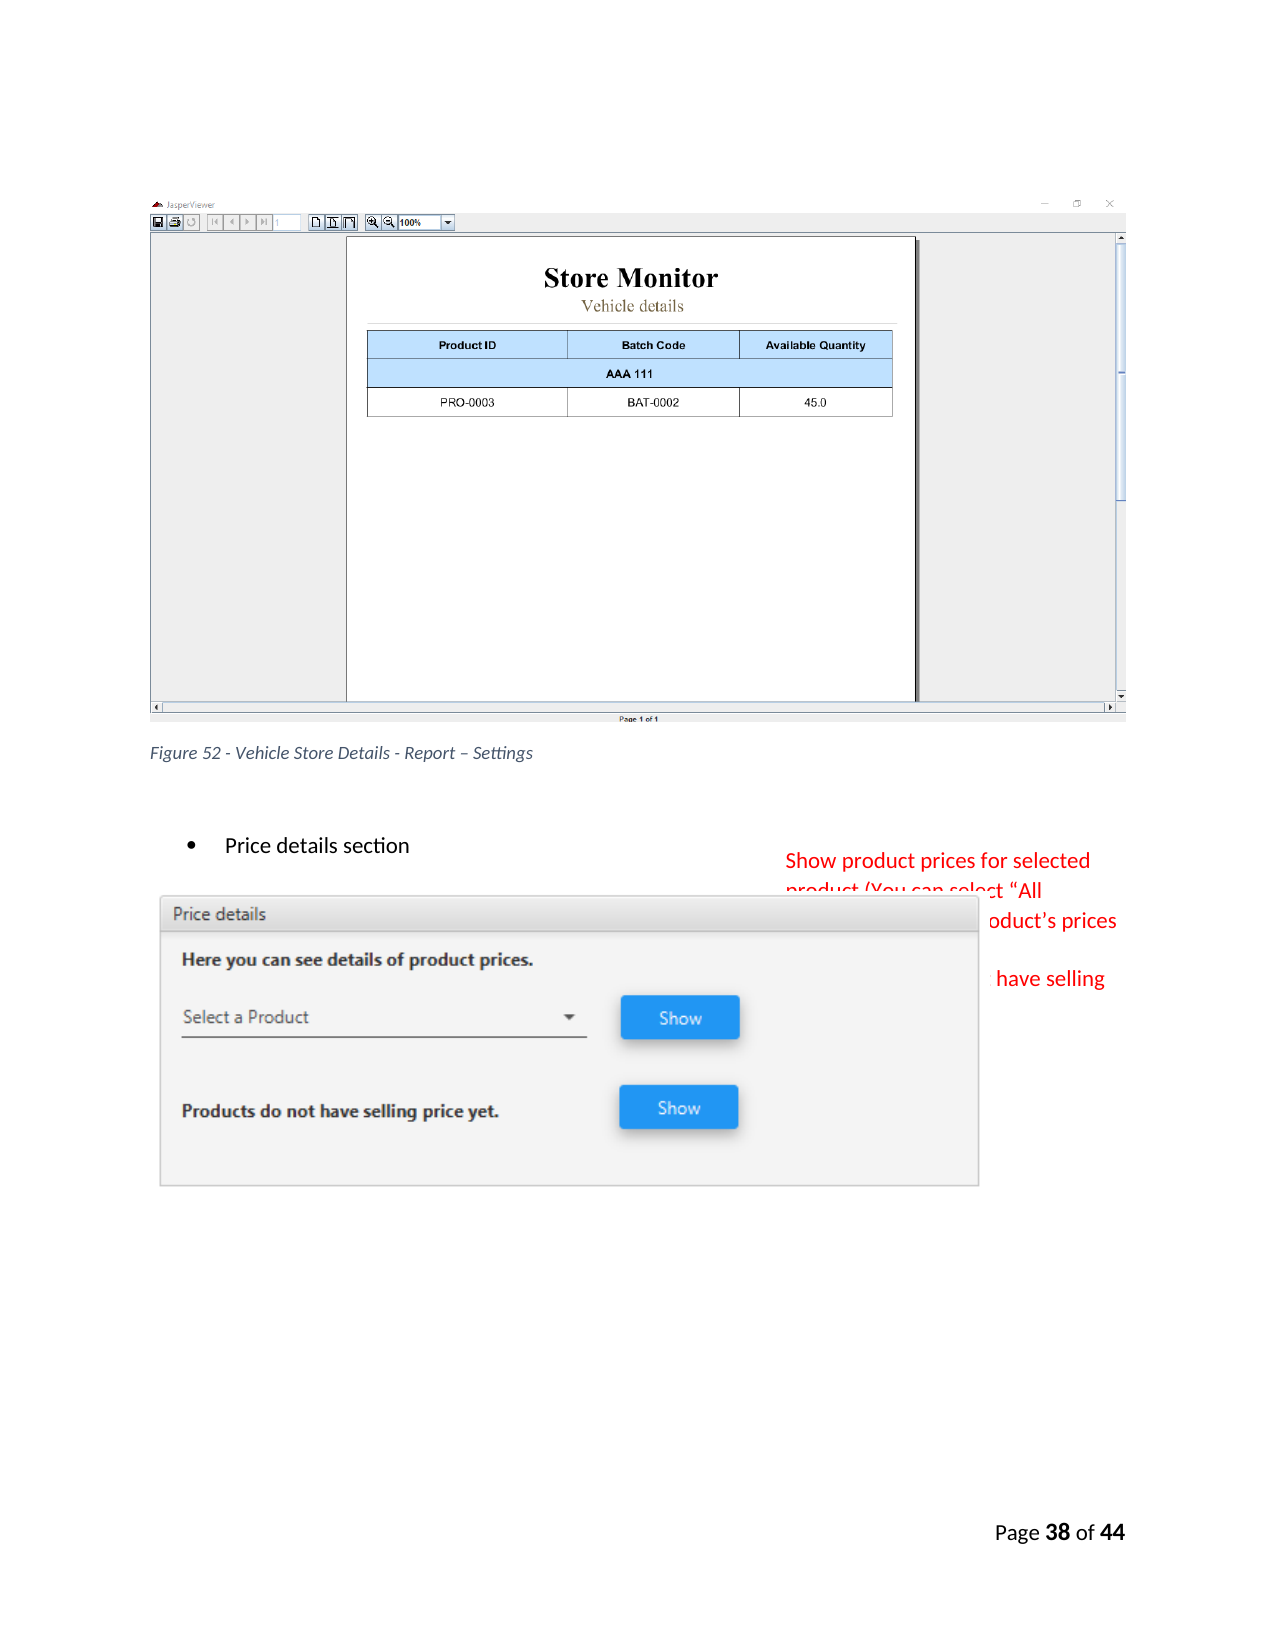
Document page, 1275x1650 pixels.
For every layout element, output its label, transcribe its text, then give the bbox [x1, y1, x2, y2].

picture [150, 196, 1126, 722]
text Figure 52 - Vehicle Store Details - Report – Settings [150, 741, 1125, 764]
picture [150, 891, 990, 1192]
list Price details section [187, 831, 1125, 859]
